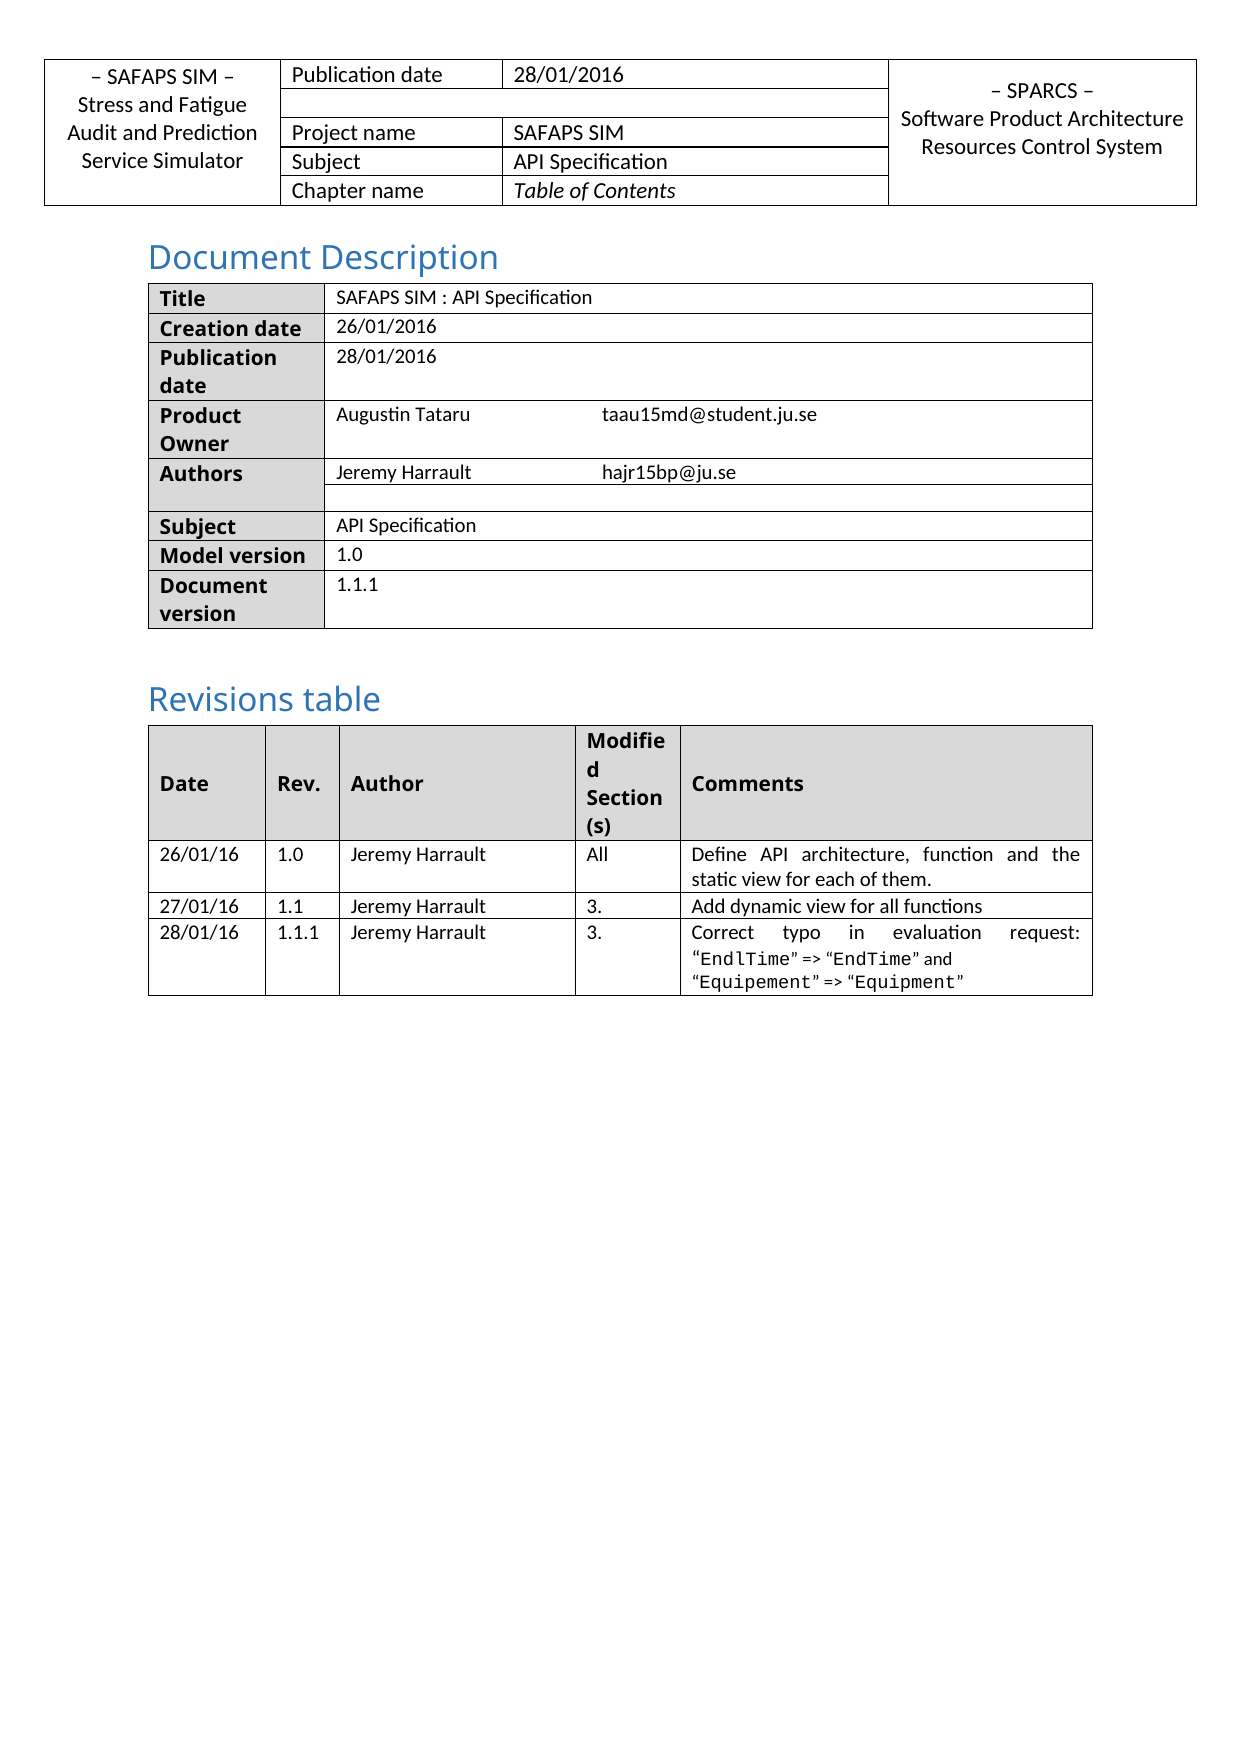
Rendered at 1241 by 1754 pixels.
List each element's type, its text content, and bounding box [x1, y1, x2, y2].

table_cell 28/01/16 [149, 919, 265, 994]
table_header : [325, 284, 1092, 313]
table_cell Jeremy Harrault [340, 841, 575, 892]
subtitle Document Description [148, 233, 1093, 279]
table_cell 1.1 [266, 893, 339, 918]
table_cell [591, 485, 1092, 511]
table_cell Model version [149, 541, 324, 570]
table_header Date [149, 726, 265, 840]
table_cell [325, 485, 591, 511]
table_cell Jeremy Harrault [340, 893, 575, 918]
table_header Author [340, 726, 575, 840]
table_header Title [149, 284, 324, 313]
subtitle Revisions table [148, 676, 1093, 721]
table_cell 26/01/16 [149, 841, 265, 892]
table_cell Jeremy Harrault [325, 459, 591, 484]
table_cell Product Owner [149, 401, 324, 458]
table_cell Define API architecture, function and the static view for each of them. [681, 841, 1092, 892]
table_cell Subject [149, 512, 324, 540]
table_cell 1.0 [266, 841, 339, 892]
table_cell All [576, 841, 680, 892]
table_cell Add dynamic view for all functions [681, 893, 1092, 918]
table_cell taau15md@student.ju.se [591, 401, 1092, 458]
table_cell Creation date [149, 314, 324, 342]
table_header Modified Section(s) [576, 726, 680, 840]
table_cell 3. [576, 893, 680, 918]
table_cell Document version [149, 571, 324, 628]
table_header Rev. [266, 726, 339, 840]
table_cell hajr15bp@ju.se [591, 459, 1092, 484]
table_cell Jeremy Harrault [340, 919, 575, 994]
table_cell 27/01/16 [149, 893, 265, 918]
table_cell Authors [149, 459, 324, 511]
table_header Comments [681, 726, 1092, 840]
table_cell 1.1.1 [266, 919, 339, 994]
table_cell 1.1.1 [325, 571, 1092, 628]
table_cell Publication date [149, 343, 324, 400]
table_cell 1.0 [325, 541, 1092, 570]
table_cell 3. [576, 919, 680, 994]
table_cell Correct typo in evaluation request: “EndlTime” => “EndTime” and “Equipement” => “Equipment” [681, 919, 1092, 994]
